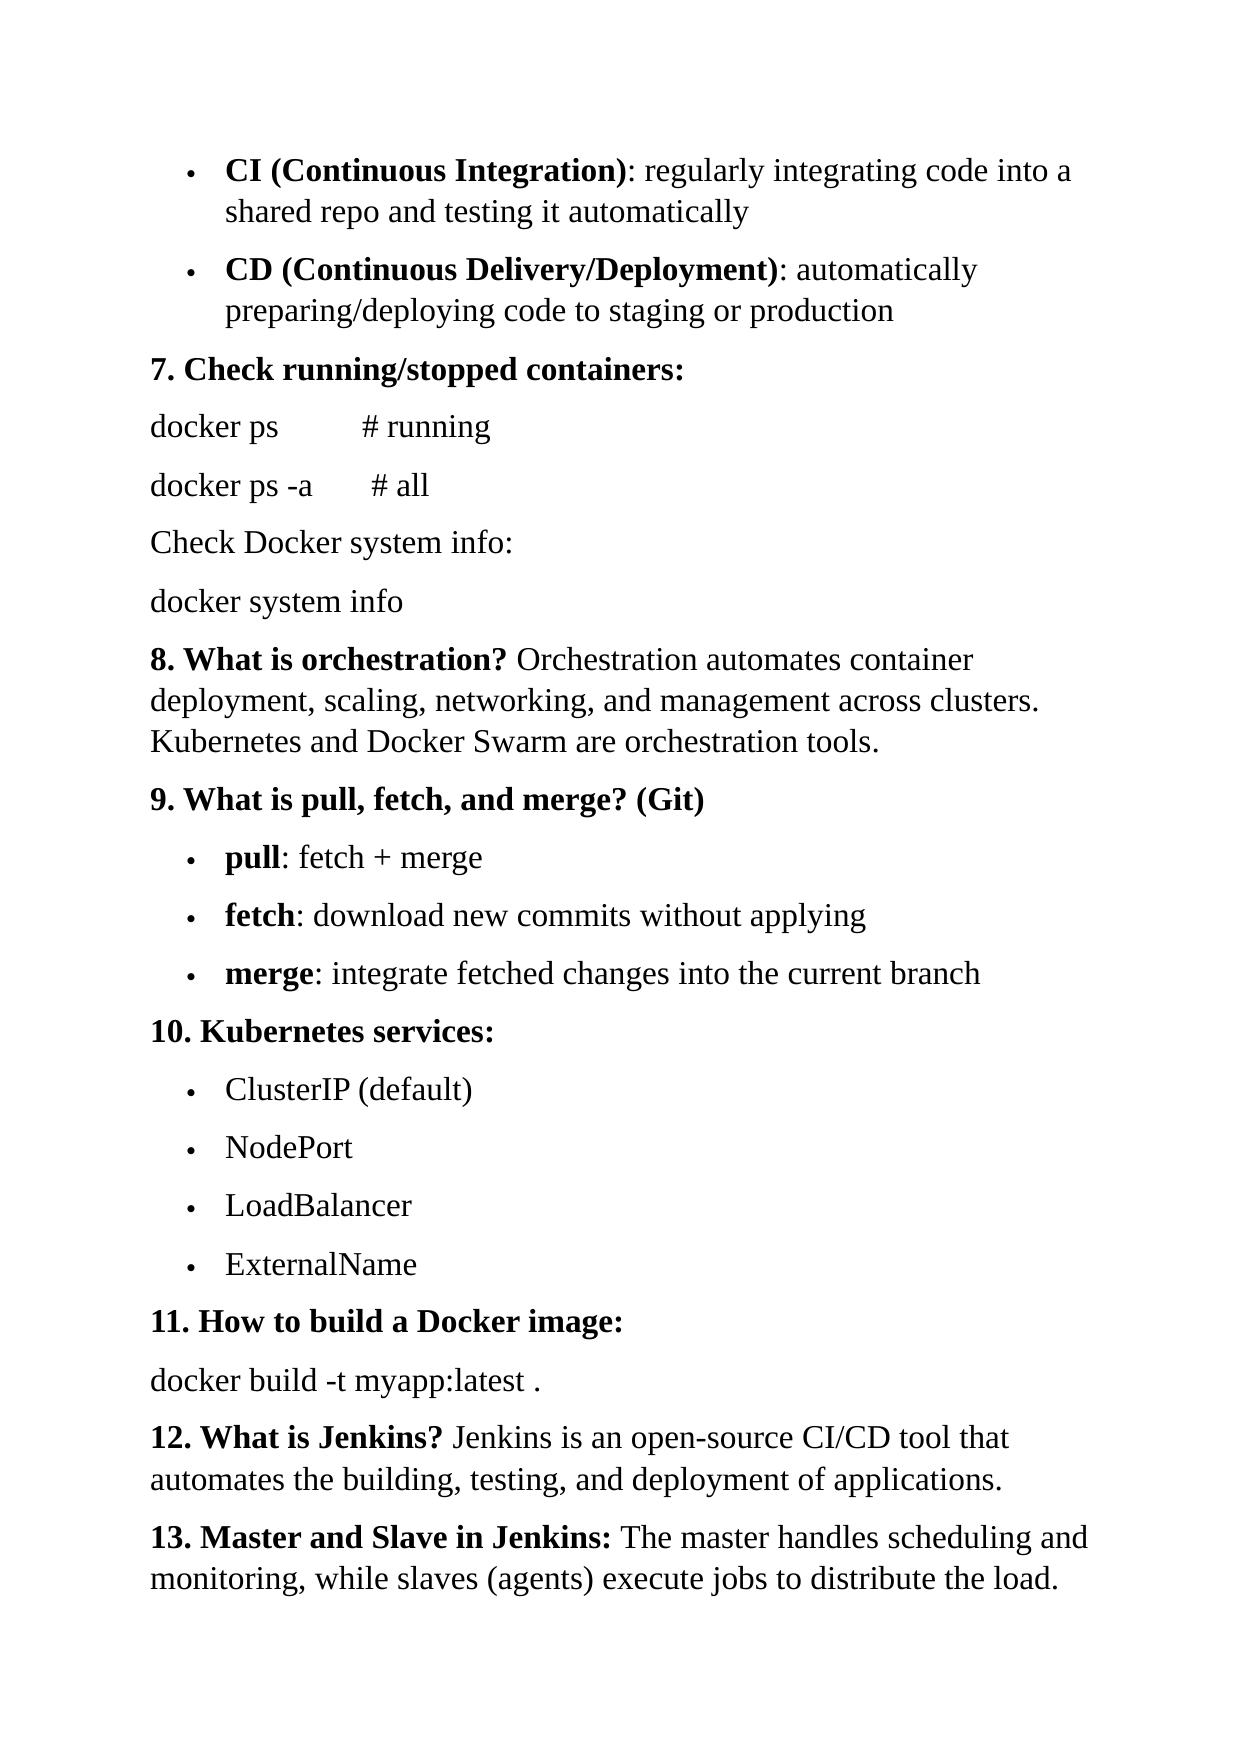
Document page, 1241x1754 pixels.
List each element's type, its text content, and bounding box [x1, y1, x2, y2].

list merge: integrate fetched changes into the current branch [187, 954, 1090, 992]
text docker ps # running [150, 407, 1090, 445]
text Check Docker system info: [150, 523, 1090, 561]
text 9. What is pull, fetch, and merge? (Git) [150, 779, 1090, 818]
text 11. How to build a Docker image: [150, 1302, 1090, 1340]
text docker system info [150, 581, 1090, 619]
text docker build -t myapp:latest . [150, 1360, 1090, 1398]
text 8. What is orchestration? Orchestration automates container deployment, scaling, networking, and management across clusters. Kubernetes and Docker Swarm are orchestration tools. [150, 639, 1090, 760]
text 7. Check running/stopped containers: [150, 349, 1090, 387]
list NodePort [187, 1128, 1090, 1166]
text docker ps -a # all [150, 465, 1090, 503]
text 12. What is Jenkins? Jenkins is an open-source CI/CD tool that automates the building, testing, and deployment of applications. [150, 1418, 1090, 1497]
list LoadBalancer [187, 1186, 1090, 1224]
list CI (Continuous Integration): regularly integrating code into a shared repo and testing it automatically [187, 150, 1090, 230]
list pull: fetch + merge [187, 838, 1090, 876]
list fetch: download new commits without applying [187, 896, 1090, 934]
text 10. Kubernetes services: [150, 1012, 1090, 1050]
text 13. Master and Slave in Jenkins: The master handles scheduling and monitoring, while slaves (agents) execute jobs to distribute the load. [150, 1517, 1090, 1597]
list ExternalName [187, 1244, 1090, 1282]
list CD (Continuous Delivery/Deployment): automatically preparing/deploying code to staging or production [187, 249, 1090, 329]
list ClusterIP (default) [187, 1070, 1090, 1108]
